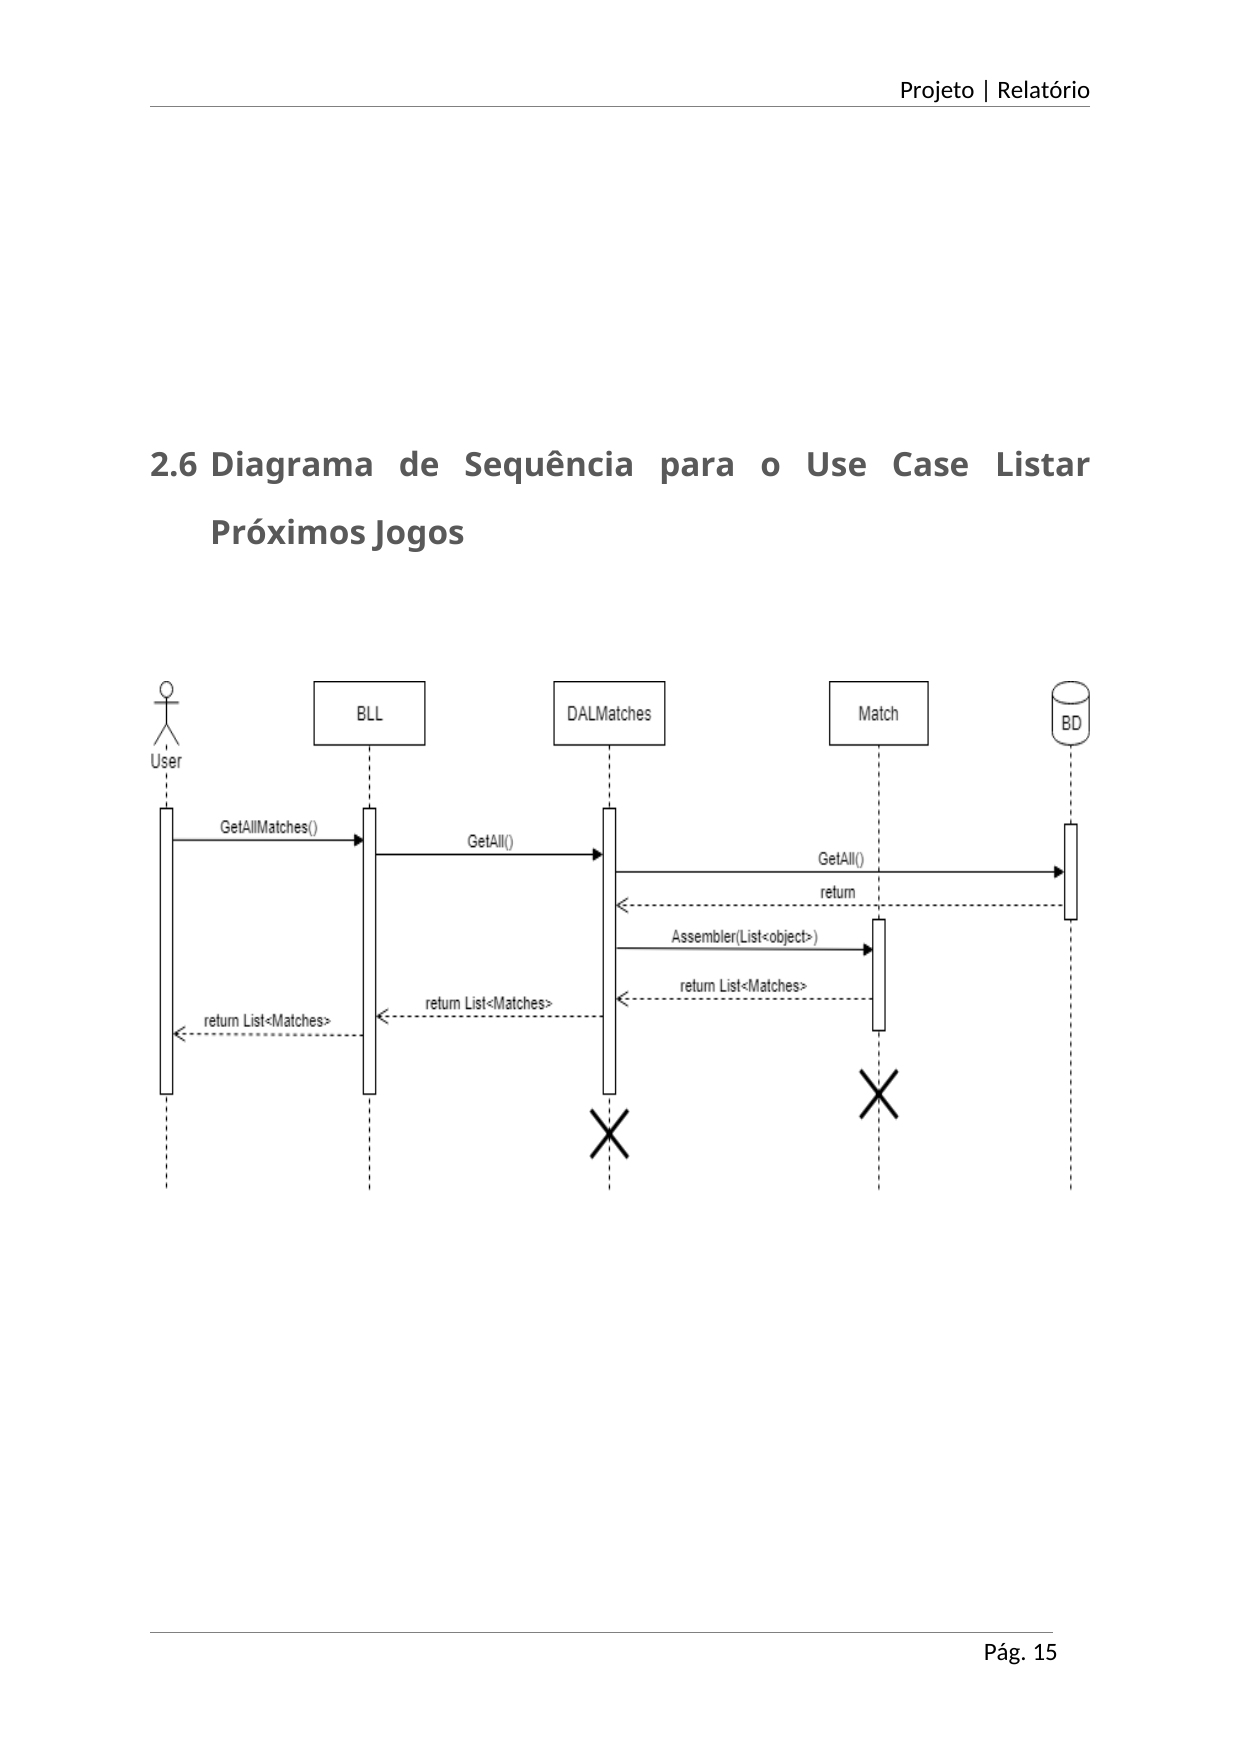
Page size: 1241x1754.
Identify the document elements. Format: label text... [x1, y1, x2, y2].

subtitle Diagrama de Sequência para o Use Case Listar Próximos Jogos [150, 441, 1090, 554]
picture [150, 681, 1090, 1192]
